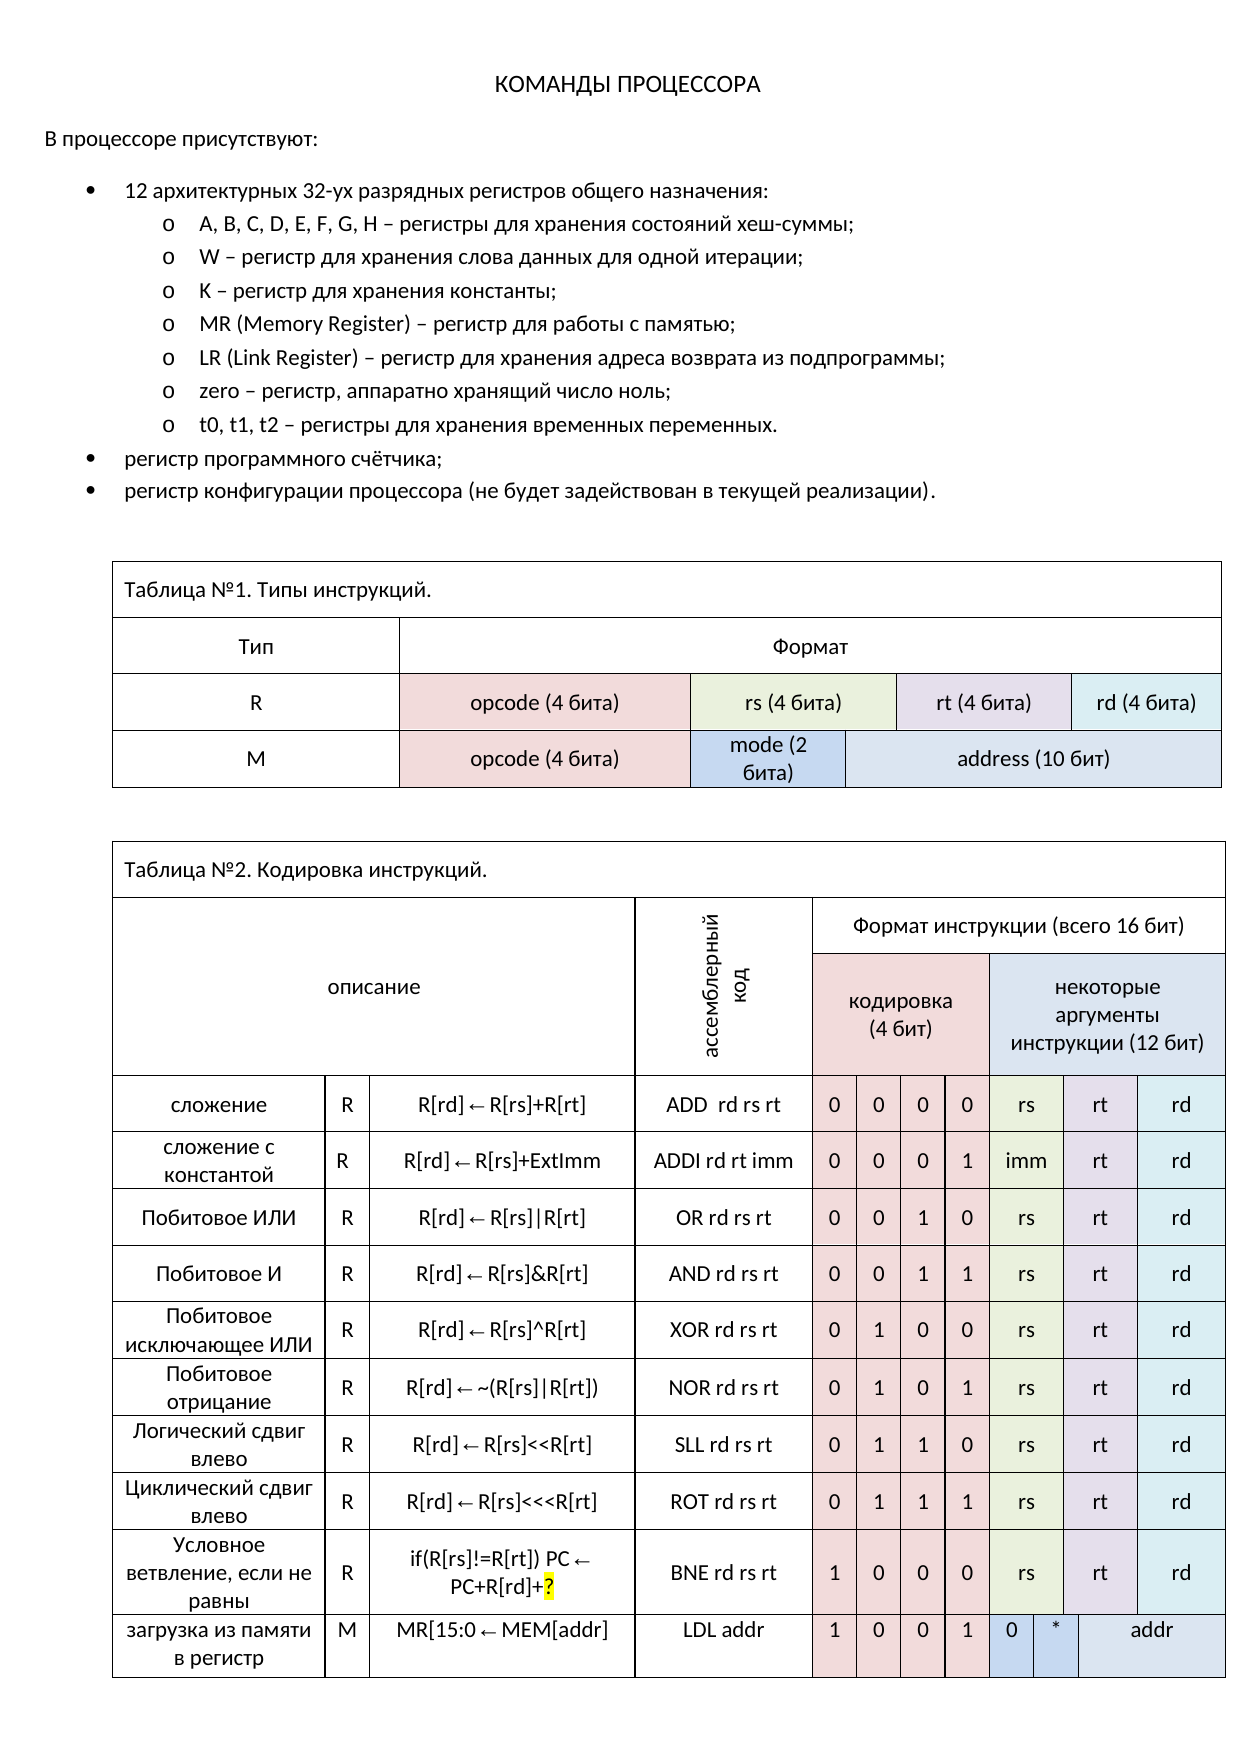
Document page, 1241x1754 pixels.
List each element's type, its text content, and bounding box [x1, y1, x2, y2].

table_cell ассемблерный код [636, 898, 812, 1075]
table_cell Формат [400, 618, 1221, 673]
text КОМАНДЫ ПРОЦЕССОРА [44, 68, 1211, 98]
table_cell Побитовое отрицание [113, 1359, 324, 1415]
table_cell R [326, 1473, 369, 1529]
table_cell rt (4 бита) [897, 674, 1071, 729]
table_cell MR[15:0MEM[addr] [370, 1615, 634, 1677]
table_cell 0 [901, 1076, 944, 1131]
table_cell 1 [946, 1246, 989, 1301]
list A, B, C, D, E, F, G, H – регистры для хранения состояний хеш-суммы; [162, 209, 1211, 238]
table_cell 0 [857, 1530, 900, 1614]
table_cell Формат инструкции (всего 16 бит) [813, 898, 1225, 953]
table_cell 1 [857, 1359, 900, 1415]
table_cell M [326, 1615, 369, 1677]
table_cell 0 [946, 1189, 989, 1244]
table_cell R [326, 1359, 369, 1415]
table_cell загрузка из памяти в регистр [113, 1615, 324, 1677]
table_cell XOR rd rs rt [636, 1302, 812, 1358]
table_cell rd [1138, 1132, 1225, 1188]
table_cell 0 [946, 1302, 989, 1358]
table_cell 1 [813, 1615, 856, 1677]
list zero – регистр, аппаратно хранящий число ноль; [162, 377, 1211, 406]
table_cell if(R[rs]!=R[rt]) PCPC+R[rd]+? [370, 1530, 634, 1614]
table_cell 0 [813, 1302, 856, 1358]
table_cell 0 [946, 1530, 989, 1614]
table_cell 0 [813, 1246, 856, 1301]
table_cell 0 [857, 1246, 900, 1301]
table_cell 0 [901, 1530, 944, 1614]
list LR (Link Register) – регистр для хранения адреса возврата из подпрограммы; [162, 343, 1211, 372]
table_cell 1 [901, 1473, 944, 1529]
table_cell rs (4 бита) [691, 674, 896, 729]
table_cell rd (4 бита) [1072, 674, 1221, 729]
table_cell Тип [113, 618, 399, 673]
table_cell rd [1138, 1246, 1225, 1301]
table_cell 1 [946, 1132, 989, 1188]
table_cell rt [1064, 1473, 1137, 1529]
table_cell R [326, 1076, 369, 1131]
table_cell 0 [813, 1359, 856, 1415]
table_cell ADD rd rs rt [636, 1076, 812, 1131]
table_cell 0 [946, 1416, 989, 1472]
table_cell Побитовое исключающее ИЛИ [113, 1302, 324, 1358]
table_cell R [113, 674, 399, 729]
table_cell 0 [946, 1076, 989, 1131]
table_cell 1 [901, 1189, 944, 1244]
table_cell 1 [946, 1359, 989, 1415]
table_cell сложение [113, 1076, 324, 1131]
table_cell 0 [857, 1189, 900, 1244]
list t0, t1, t2 – регистры для хранения временных переменных. [162, 410, 1211, 439]
table_cell LDL addr [636, 1615, 812, 1677]
table_cell R[rd]R[rs]+ExtImm [370, 1132, 634, 1188]
table_cell 1 [946, 1615, 989, 1677]
table_cell 0 [901, 1615, 944, 1677]
table_cell * [1034, 1615, 1078, 1677]
list 12 архитектурных 32-ух разрядных регистров общего назначения: [87, 177, 1211, 205]
table_cell Логический сдвиг влево [113, 1416, 324, 1472]
table_cell R[rd]R[rs]<<<R[rt] [370, 1473, 634, 1529]
table_cell 1 [857, 1473, 900, 1529]
table_cell R[rd]~(R[rs]|R[rt]) [370, 1359, 634, 1415]
table_cell rd [1138, 1359, 1225, 1415]
list регистр программного счётчика; [87, 444, 1211, 472]
table_header Таблица №2. Кодировка инструкций. [113, 842, 1225, 897]
table_cell 0 [813, 1076, 856, 1131]
table_cell ROT rd rs rt [636, 1473, 812, 1529]
table_cell R [326, 1302, 369, 1358]
table_cell rs [990, 1076, 1063, 1131]
table_cell R [326, 1132, 369, 1188]
table_cell rt [1064, 1246, 1137, 1301]
table_cell R[rd]R[rs]+R[rt] [370, 1076, 634, 1131]
table_cell NOR rd rs rt [636, 1359, 812, 1415]
table_cell Побитовое ИЛИ [113, 1189, 324, 1244]
table_cell R [326, 1246, 369, 1301]
table_cell OR rd rs rt [636, 1189, 812, 1244]
table_cell 0 [901, 1132, 944, 1188]
table_cell rs [990, 1302, 1063, 1358]
table_cell rt [1064, 1302, 1137, 1358]
table_cell rs [990, 1359, 1063, 1415]
table_cell rd [1138, 1302, 1225, 1358]
table_cell R[rd]R[rs]<<R[rt] [370, 1416, 634, 1472]
table_cell 1 [857, 1302, 900, 1358]
table_cell rs [990, 1530, 1063, 1614]
table_cell описание [113, 898, 634, 1075]
table_cell 1 [813, 1530, 856, 1614]
table_cell R [326, 1189, 369, 1244]
list регистр конфигурации процессора (не будет задействован в текущей реализации). [87, 476, 1211, 504]
table_cell 1 [901, 1246, 944, 1301]
table_cell 1 [857, 1416, 900, 1472]
table_cell rt [1064, 1416, 1137, 1472]
table_cell 0 [813, 1416, 856, 1472]
table_cell rd [1138, 1473, 1225, 1529]
table_cell R[rd]R[rs]&R[rt] [370, 1246, 634, 1301]
table_cell Циклический сдвиг влево [113, 1473, 324, 1529]
table_cell 0 [857, 1132, 900, 1188]
table_cell AND rd rs rt [636, 1246, 812, 1301]
list K – регистр для хранения константы; [162, 276, 1211, 305]
table_cell opcode (4 бита) [400, 674, 690, 729]
table_cell 0 [901, 1302, 944, 1358]
table_cell rt [1064, 1189, 1137, 1244]
table_cell 1 [946, 1473, 989, 1529]
table_cell 0 [857, 1615, 900, 1677]
table_cell R[rd]R[rs]^R[rt] [370, 1302, 634, 1358]
table_cell Побитовое И [113, 1246, 324, 1301]
table_cell 0 [901, 1359, 944, 1415]
table_cell 0 [813, 1132, 856, 1188]
table_cell rt [1064, 1132, 1137, 1188]
table_cell addr [1079, 1615, 1225, 1677]
table_cell 0 [813, 1189, 856, 1244]
table_cell R [326, 1530, 369, 1614]
table_header Таблица №1. Типы инструкций. [113, 562, 1221, 617]
table_cell некоторые аргументы инструкции (12 бит) [990, 954, 1225, 1075]
table_cell rt [1064, 1359, 1137, 1415]
table_cell ADDI rd rt imm [636, 1132, 812, 1188]
table_cell Условное ветвление, если не равны [113, 1530, 324, 1614]
list MR (Memory Register) – регистр для работы с памятью; [162, 309, 1211, 339]
table_cell rd [1138, 1530, 1225, 1614]
table_cell mode (2 бита) [691, 731, 845, 787]
table_cell rs [990, 1246, 1063, 1301]
table_cell 1 [901, 1416, 944, 1472]
text В процессоре присутствуют: [44, 124, 1211, 152]
table_cell rt [1064, 1076, 1137, 1131]
table_cell 0 [813, 1473, 856, 1529]
table_cell rd [1138, 1416, 1225, 1472]
table_cell кодировка (4 бит) [813, 954, 989, 1075]
table_cell rd [1138, 1076, 1225, 1131]
table_cell R[rd]R[rs]|R[rt] [370, 1189, 634, 1244]
table_cell R [326, 1416, 369, 1472]
table_cell SLL rd rs rt [636, 1416, 812, 1472]
table_cell rs [990, 1473, 1063, 1529]
table_cell 0 [857, 1076, 900, 1131]
table_cell rs [990, 1416, 1063, 1472]
table_cell M [113, 731, 399, 787]
table_cell address (10 бит) [846, 731, 1221, 787]
table_cell opcode (4 бита) [400, 731, 690, 787]
table_cell rt [1064, 1530, 1137, 1614]
table_cell BNE rd rs rt [636, 1530, 812, 1614]
table_cell rd [1138, 1189, 1225, 1244]
table_cell rs [990, 1189, 1063, 1244]
table_cell 0 [990, 1615, 1033, 1677]
table_cell сложение с константой [113, 1132, 324, 1188]
table_cell imm [990, 1132, 1063, 1188]
list W – регистр для хранения слова данных для одной итерации; [162, 242, 1211, 272]
